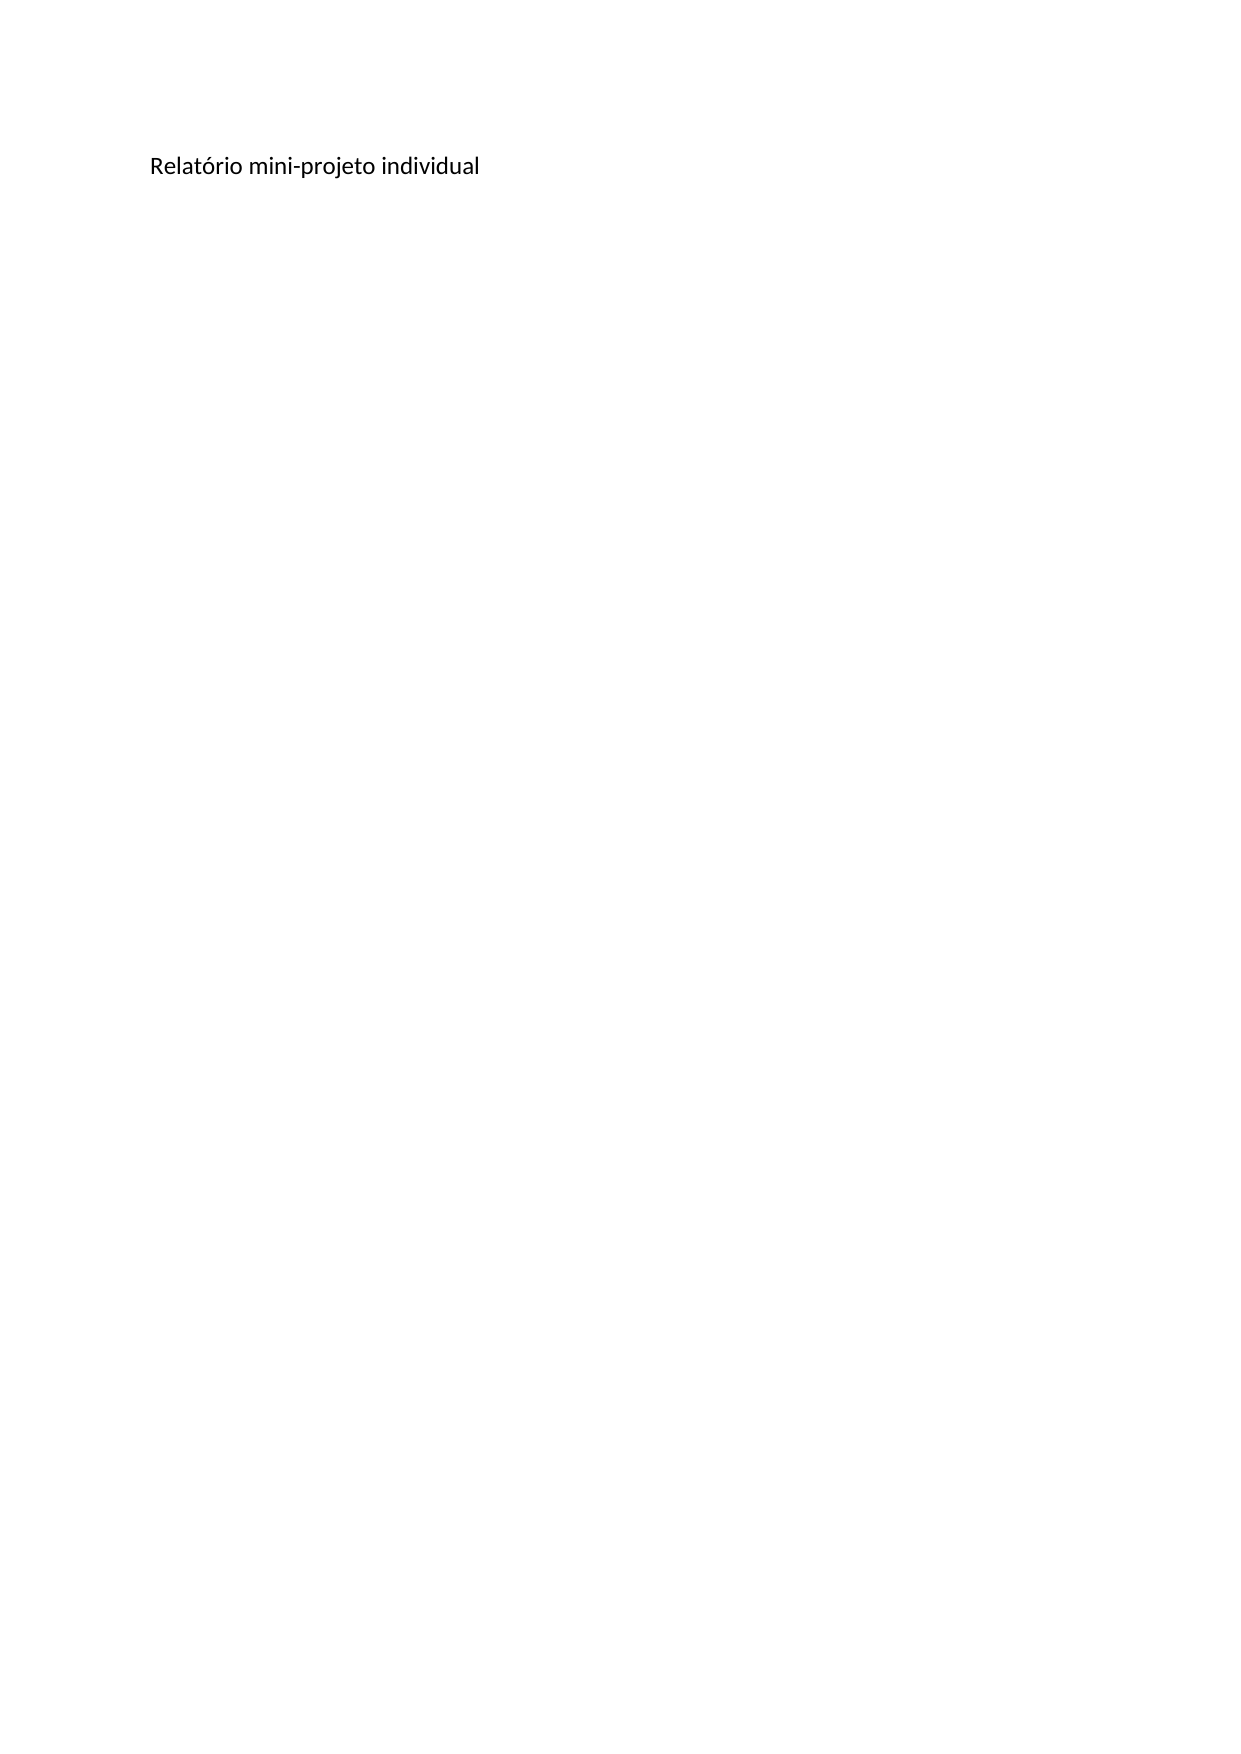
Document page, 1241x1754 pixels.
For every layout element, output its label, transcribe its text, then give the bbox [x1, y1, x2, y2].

text Relatório mini-projeto individual [150, 150, 1090, 181]
